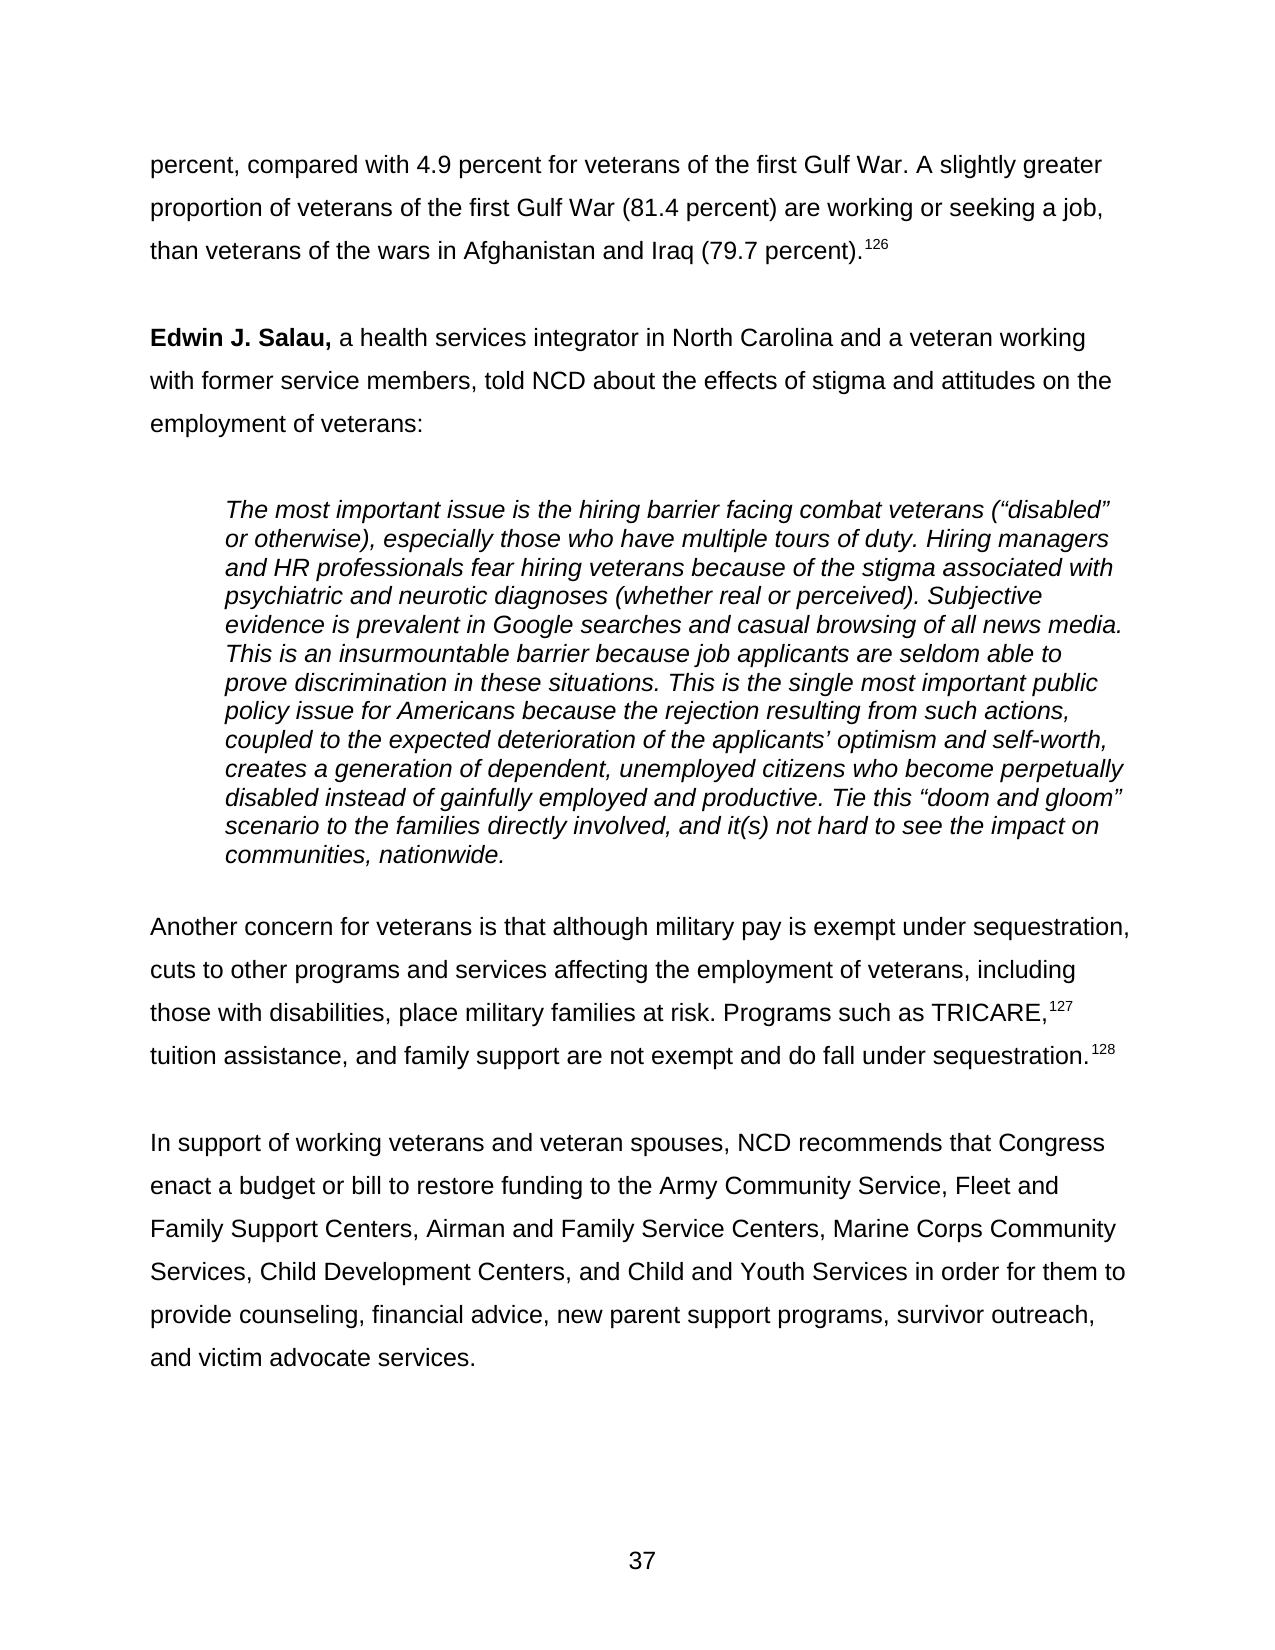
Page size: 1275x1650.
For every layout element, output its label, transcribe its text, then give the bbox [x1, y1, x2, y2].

text In support of working veterans and veteran spouses, NCD recommends that Congress enact a budget or bill to restore funding to the Army Community Service, Fleet and Family Support Centers, Airman and Family Service Centers, Marine Corps Community Services, Child Development Centers, and Child and Youth Services in order for them to provide counseling, financial advice, new parent support programs, survivor outreach, and victim advocate services. [150, 1127, 1134, 1372]
text Edwin J. Salau, a health services integrator in North Carolina and a veteran working with former service members, told NCD about the effects of stigma and attitudes on the employment of veterans: [150, 322, 1134, 437]
text The most important issue is the hiring barrier facing combat veterans (“disabled” or otherwise), especially those who have multiple tours of duty. Hiring managers and HR professionals fear hiring veterans because of the stigma associated with psychiatric and neurotic diagnoses (whether real or perceived). Subjective evidence is prevalent in Google searches and casual browsing of all news media. This is an insurmountable barrier because job applicants are seldom able to prove discrimination in these situations. This is the single most important public policy issue for Americans because the rejection resulting from such actions, coupled to the expected deterioration of the applicants’ optimism and self-worth, creates a generation of dependent, unemployed citizens who become perpetually disabled instead of gainfully employed and productive. Tie this “doom and gloom” scenario to the families directly involved, and it(s) not hard to see the impact on communities, nationwide. [225, 495, 1134, 869]
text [150, 150, 1134, 265]
text Another concern for veterans is that although military pay is exempt under sequestration, cuts to other programs and services affecting the employment of veterans, including those with disabilities, place military families at risk. Programs such as TRICARE, tuition assistance, and family support are not exempt and do fall under sequestration. [150, 912, 1134, 1070]
